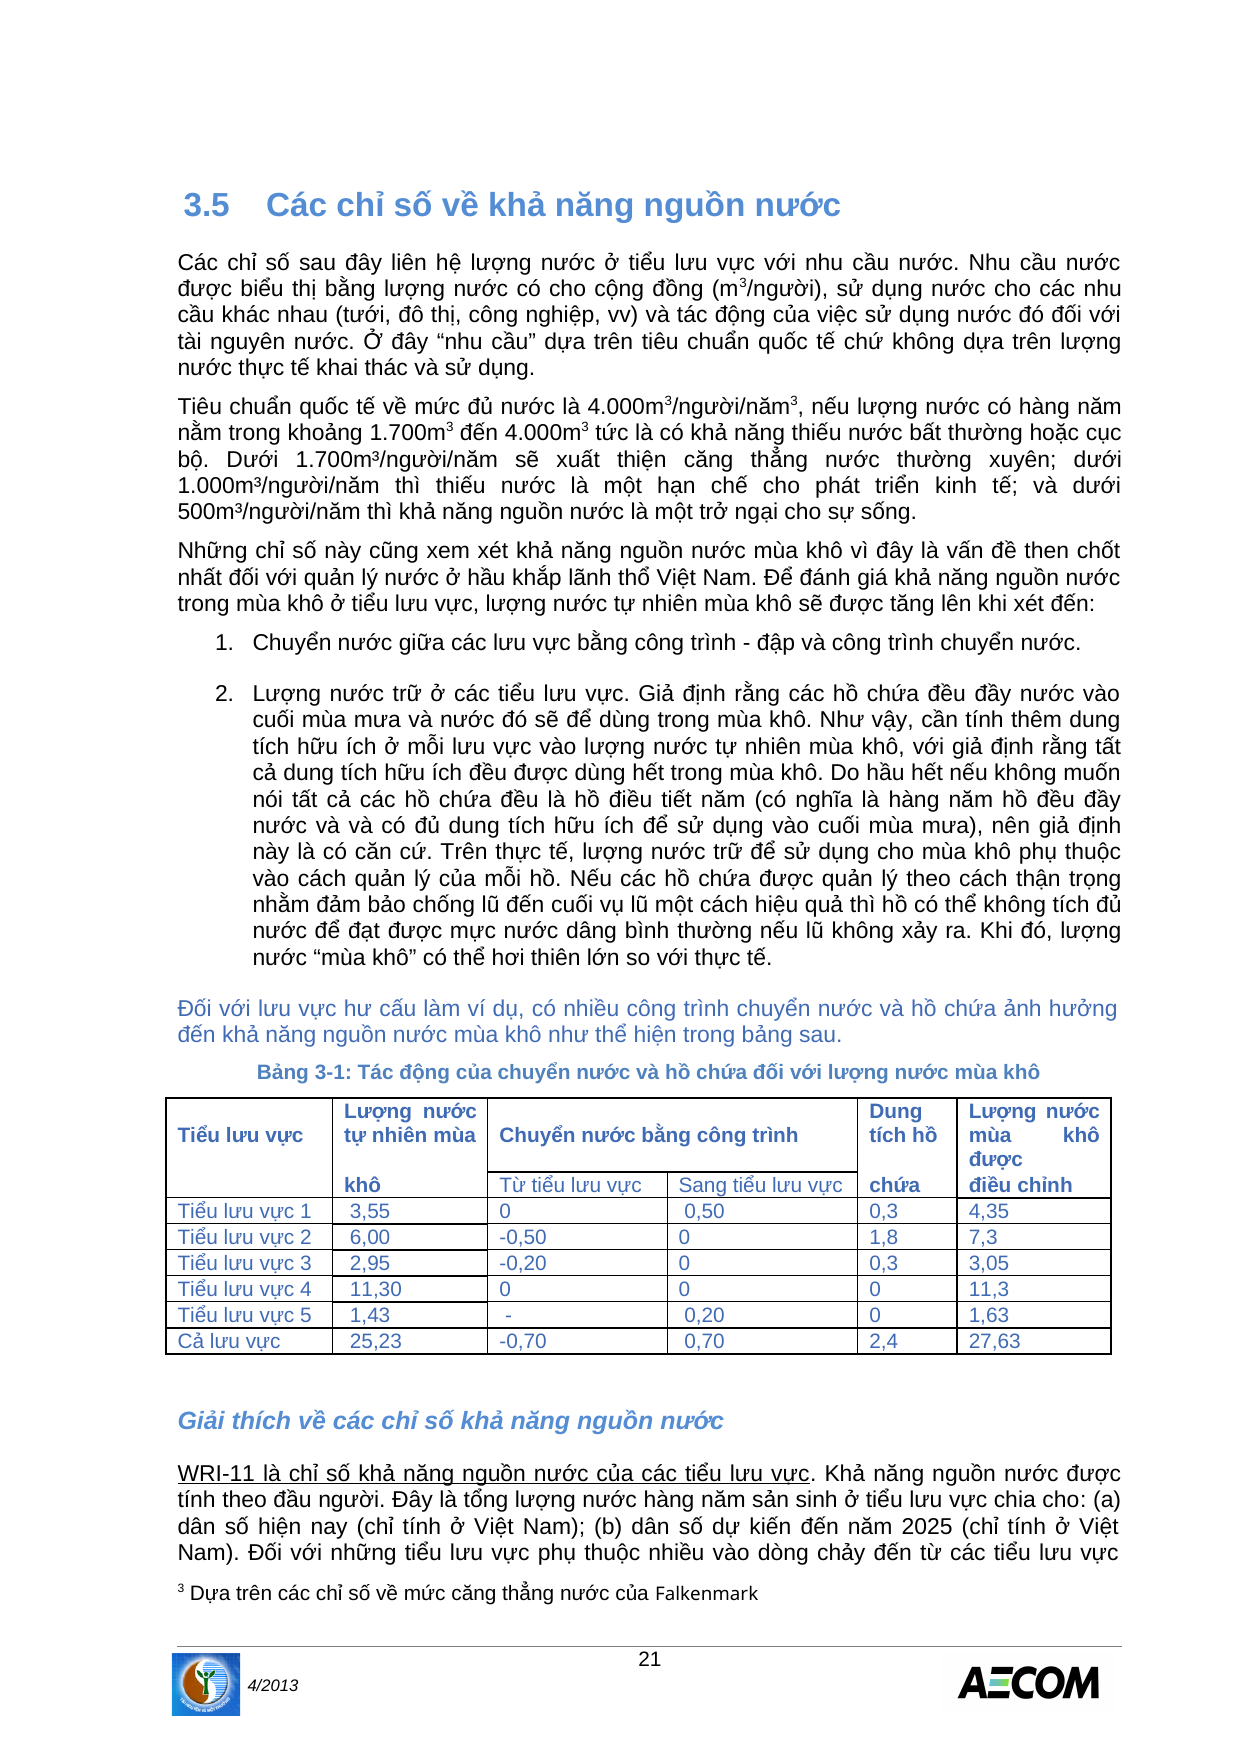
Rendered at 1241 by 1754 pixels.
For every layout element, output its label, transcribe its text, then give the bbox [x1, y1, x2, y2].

table_cell 2,95 [333, 1251, 487, 1275]
table_cell 1,63 [958, 1302, 1110, 1327]
table_header Chuyển nước bằng công trình [488, 1099, 857, 1171]
text Các chỉ số sau đây liên hệ lượng nước ở tiểu lưu vực với nhu cầu nước. Nhu cầu nước được biểu thị bằng lượng nước có cho cộng đồng (m3/người), sử dụng nước cho các nhu cầu khác nhau (tưới, đô thị, công nghiệp, vv) và tác động của việc sử dụng nước đó đối với tài nguyên nước. Ở đây “nhu cầu” dựa trên tiêu chuẩn quốc tế chứ không dựa trên lượng nước thực tế khai thác và sử dụng. [177, 249, 1122, 380]
table_header Dung tích hồ [858, 1099, 956, 1171]
text Những chỉ số này cũng xem xét khả năng nguồn nước mùa khô vì đây là vấn đề then chốt nhất đối với quản lý nước ở hầu khắp lãnh thổ Việt Nam. Để đánh giá khả năng nguồn nước trong mùa khô ở tiểu lưu vực, lượng nước tự nhiên mùa khô sẽ được tăng lên khi xét đến: [177, 537, 1122, 616]
text Bảng 3-1: Tác động của chuyển nước và hồ chứa đối với lượng nước mùa khô [177, 1060, 1120, 1084]
table_cell 7,3 [958, 1224, 1110, 1249]
table_cell điều chỉnh [958, 1171, 1110, 1197]
table_cell 0 [668, 1250, 857, 1275]
table_cell khô [333, 1171, 487, 1197]
table_cell 0,3 [858, 1250, 956, 1275]
table_cell chứa [858, 1171, 956, 1197]
table_cell 0 [488, 1276, 667, 1301]
subtitle Giải thích về các chỉ số khả năng nguồn nước [177, 1406, 1120, 1435]
table_cell -0,20 [488, 1250, 667, 1275]
table_header Lượng nước tự nhiên mùa [333, 1099, 487, 1171]
table_cell 0,20 [668, 1302, 857, 1327]
table_cell 4,35 [958, 1199, 1110, 1223]
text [177, 1460, 1121, 1566]
subtitle Các chỉ số về khả năng nguồn nước [183, 185, 1120, 224]
table_cell 3,05 [958, 1250, 1110, 1275]
table_cell [167, 1171, 332, 1197]
table_cell 0,70 [668, 1329, 857, 1353]
table_cell Tiểu lưu vực 1 [167, 1198, 332, 1223]
list Chuyển nước giữa các lưu vực bằng công trình - đập và công trình chuyển nước. [215, 629, 1122, 655]
table_cell 0 [668, 1224, 857, 1249]
table_header Lượng nước mùa khô được [958, 1099, 1110, 1171]
table_cell 6,00 [333, 1225, 487, 1249]
table_cell Tiểu lưu vực 2 [167, 1224, 332, 1249]
table_cell 11,3 [958, 1276, 1110, 1301]
table_cell 1,43 [333, 1303, 487, 1327]
table_cell Tiểu lưu vực 5 [167, 1302, 332, 1327]
picture [171, 1653, 241, 1716]
list Lượng nước trữ ở các tiểu lưu vực. Giả định rằng các hồ chứa đều đầy nước vào cuối mùa mưa và nước đó sẽ để dùng trong mùa khô. Như vậy, cần tính thêm dung tích hữu ích ở mỗi lưu vực vào lượng nước tự nhiên mùa khô, với giả định rằng tất cả dung tích hữu ích đều được dùng hết trong mùa khô. Do hầu hết nếu không muốn nói tất cả các hồ chứa đều là hồ điều tiết năm (có nghĩa là hàng năm hồ đều đầy nước và và có đủ dung tích hữu ích để sử dụng vào cuối mùa mưa), nên giả định này là có căn cứ. Trên thực tế, lượng nước trữ để sử dụng cho mùa khô phụ thuộc vào cách quản lý của mỗi hồ. Nếu các hồ chứa được quản lý theo cách thận trọng nhằm đảm bảo chống lũ đến cuối vụ lũ một cách hiệu quả thì hồ có thể không tích đủ nước để đạt được mực nước dâng bình thường nếu lũ không xảy ra. Khi đó, lượng nước “mùa khô” có thể hơi thiên lớn so với thực tế. [215, 680, 1122, 970]
table_cell Sang tiểu lưu vực [668, 1173, 857, 1197]
text Đối với lưu vực hư cấu làm ví dụ, có nhiều công trình chuyển nước và hồ chứa ảnh hưởng đến khả năng nguồn nước mùa khô như thể hiện trong bảng sau. [177, 995, 1120, 1048]
table_cell 0 [488, 1198, 667, 1223]
table_cell 0 [668, 1276, 857, 1301]
table_cell 0,3 [858, 1198, 956, 1223]
table_header Tiểu lưu vực [167, 1099, 332, 1171]
table_cell 25,23 [333, 1329, 487, 1353]
table_cell Cả lưu vực [167, 1329, 332, 1353]
table_cell - [488, 1302, 667, 1327]
text Tiêu chuẩn quốc tế về mức đủ nước là 4.000m3/người/năm, nếu lượng nước có hàng năm nằm trong khoảng 1.700m3 đến 4.000m3 tức là có khả năng thiếu nước bất thường hoặc cục bộ. Dưới 1.700m³/người/năm sẽ xuất thiện căng thẳng nước thường xuyên; dưới 1.000m³/người/năm thì thiếu nước là một hạn chế cho phát triển kinh tế; và dưới 500m³/người/năm thì khả năng nguồn nước là một trở ngại cho sự sống. [177, 393, 1122, 525]
table_cell 1,8 [858, 1224, 956, 1249]
table_cell -0,70 [488, 1329, 667, 1353]
table_cell -0,50 [488, 1224, 667, 1249]
table_cell 0,50 [668, 1198, 857, 1223]
table_cell 0 [858, 1302, 956, 1327]
table_cell 11,30 [333, 1277, 487, 1301]
table_cell Tiểu lưu vực 3 [167, 1250, 332, 1275]
table_cell 0 [858, 1276, 956, 1301]
picture [942, 1652, 1114, 1714]
table_cell 27,63 [958, 1329, 1110, 1353]
table_cell 2,4 [858, 1329, 956, 1353]
table_cell Từ tiểu lưu vực [488, 1173, 667, 1197]
table_cell Tiểu lưu vực 4 [167, 1276, 332, 1301]
table_cell 3,55 [333, 1198, 487, 1223]
